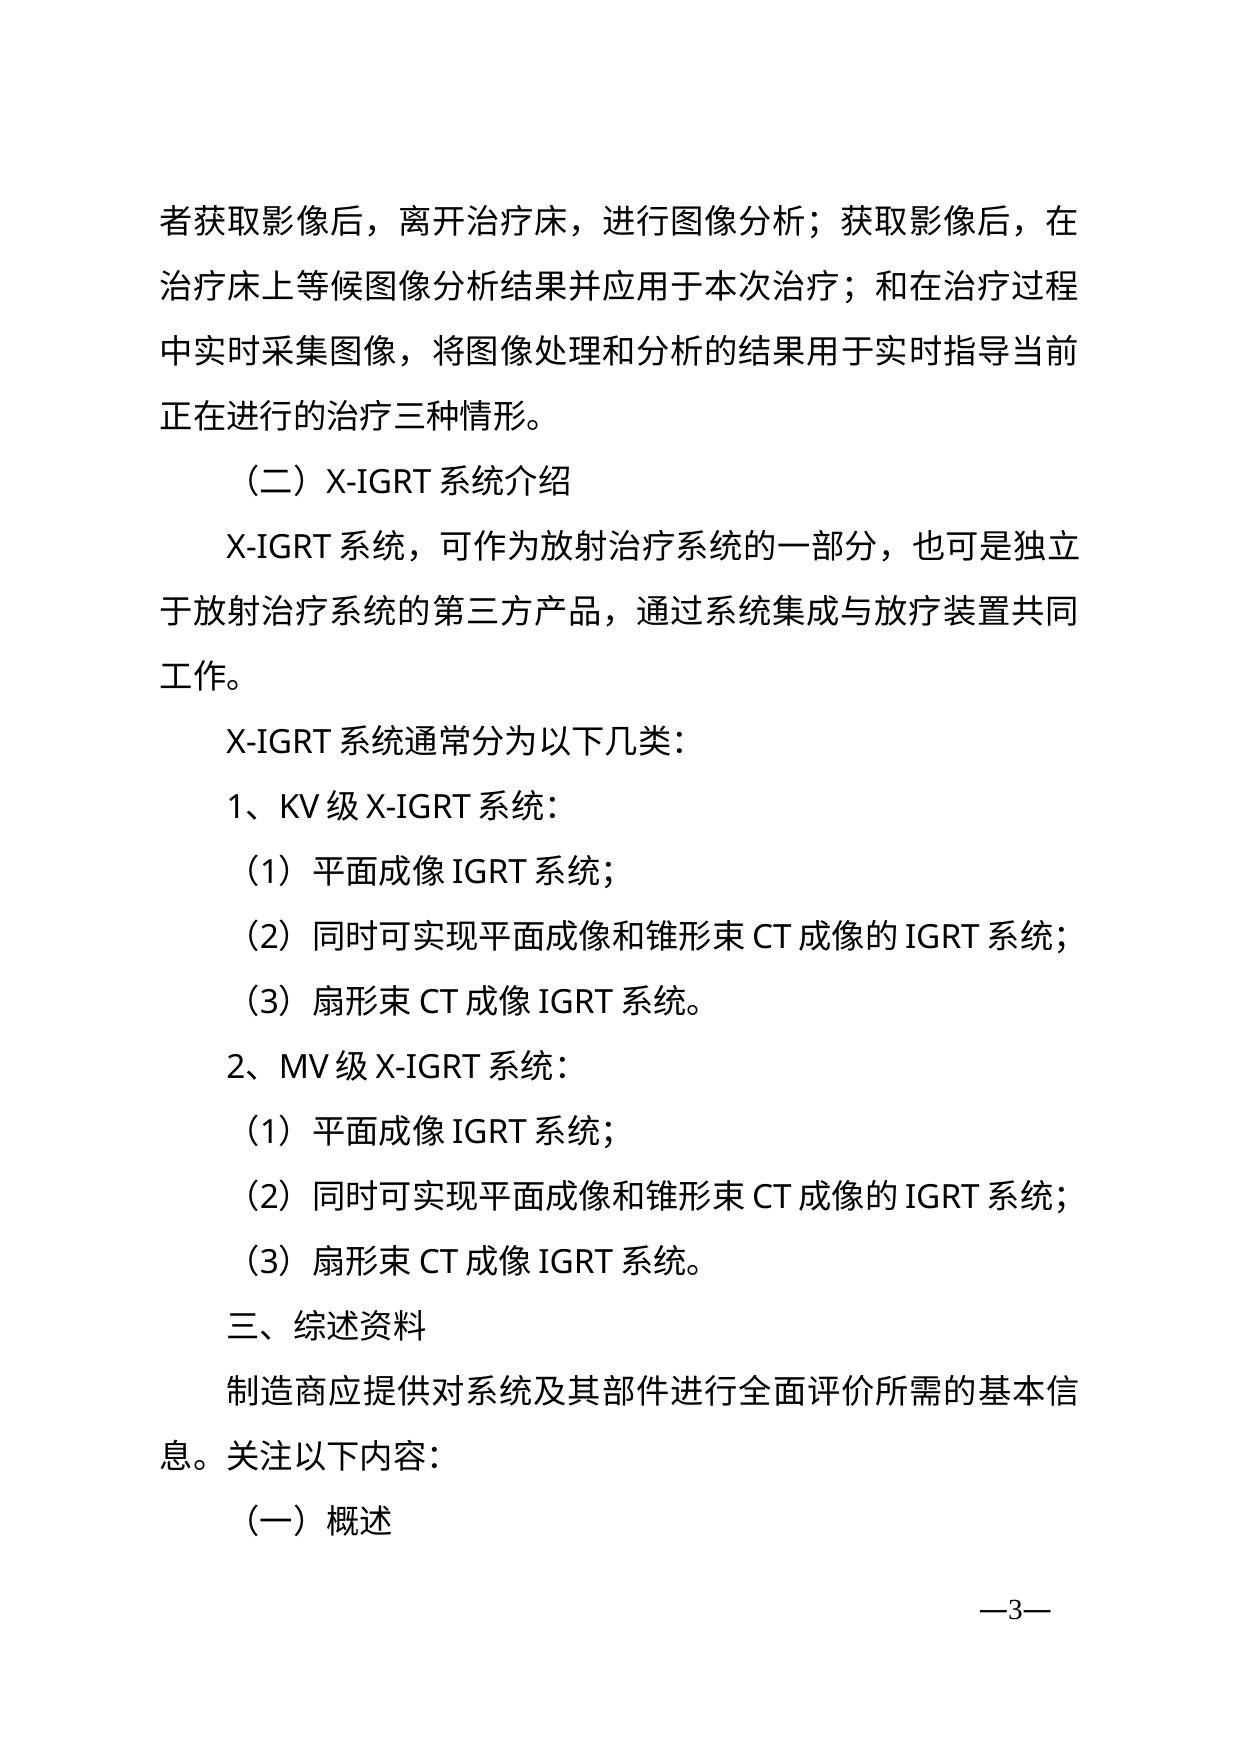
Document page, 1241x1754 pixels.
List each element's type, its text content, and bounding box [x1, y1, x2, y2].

text （1）平面成像IGRT系统； [159, 837, 1081, 902]
text （3）扇形束CT成像IGRT系统。 [159, 967, 1081, 1032]
text （2）同时可实现平面成像和锥形束CT成像的IGRT系统； [159, 1162, 1081, 1227]
text 1、KV级X-IGRT系统： [159, 772, 1081, 837]
text （1）平面成像IGRT系统； [159, 1097, 1081, 1162]
text 2、MV级X-IGRT系统： [159, 1032, 1081, 1097]
text （2）同时可实现平面成像和锥形束CT成像的IGRT系统； [159, 902, 1081, 967]
text （二）X-IGRT系统介绍 [159, 447, 1081, 512]
text 三、综述资料 [159, 1292, 1081, 1357]
text （一）概述 [159, 1487, 1081, 1552]
text （3）扇形束CT成像IGRT系统。 [159, 1227, 1081, 1292]
text 制造商应提供对系统及其部件进行全面评价所需的基本信息。关注以下内容： [159, 1357, 1081, 1487]
text X-IGRT系统，可作为放射治疗系统的一部分，也可是独立于放射治疗系统的第三方产品，通过系统集成与放疗装置共同工作。 [159, 512, 1081, 707]
text X-IGRT系统通常分为以下几类： [159, 707, 1081, 772]
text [159, 187, 1081, 447]
